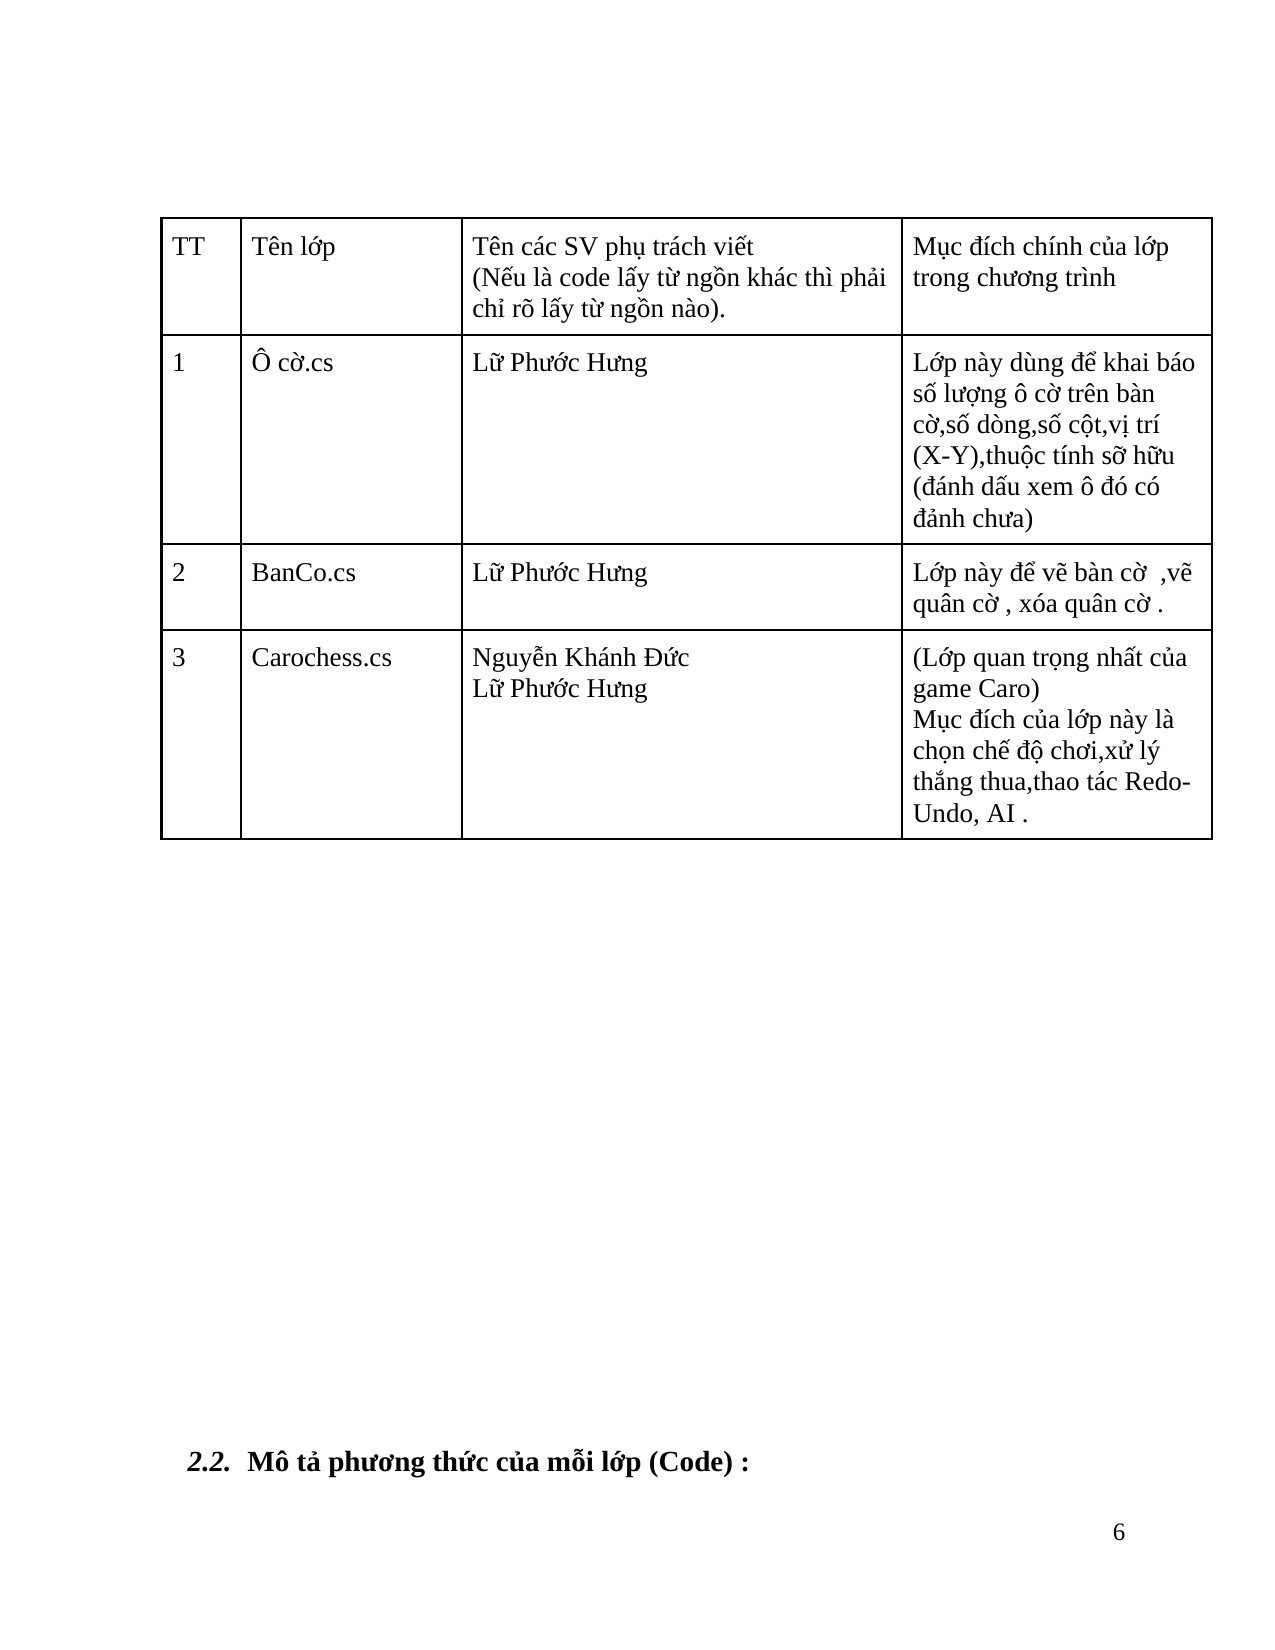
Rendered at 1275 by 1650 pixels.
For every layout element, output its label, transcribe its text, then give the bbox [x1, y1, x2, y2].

table_cell (Lớp quan trọng nhất của game Caro) Mục đích của lớp này là chọn chế độ chơi,xử lý thắng thua,thao tác Redo-Undo, AI . [903, 631, 1211, 838]
table_cell Carochess.cs [242, 631, 461, 838]
table_cell 3 [163, 631, 240, 838]
table_header Tên các SV phụ trách viết (Nếu là code lấy từ ngồn khác thì phải chỉ rõ lấy từ ngồn nào). [463, 219, 901, 333]
table_cell Lớp này để vẽ bàn cờ ,vẽ quân cờ , xóa quân cờ . [903, 545, 1211, 628]
table_cell Lữ Phước Hưng [463, 336, 901, 543]
table_header TT [163, 219, 240, 333]
table_cell Nguyễn Khánh Đức Lữ Phước Hưng [463, 631, 901, 838]
table_cell BanCo.cs [242, 545, 461, 628]
table_cell 2 [163, 545, 240, 628]
table_cell Ô cờ.cs [242, 336, 461, 543]
table_cell 1 [163, 336, 240, 543]
table_header Tên lớp [242, 219, 461, 333]
table_cell Lớp này dùng để khai báo số lượng ô cờ trên bàn cờ,số dòng,số cột,vị trí (X-Y),thuộc tính sỡ hữu (đánh dấu xem ô đó có đảnh chưa) [903, 336, 1211, 543]
table_header Mục đích chính của lớp trong chương trình [903, 219, 1211, 333]
list Mô tả phương thức của mỗi lớp (Code) : [187, 1444, 1125, 1478]
table_cell Lữ Phước Hưng [463, 545, 901, 628]
